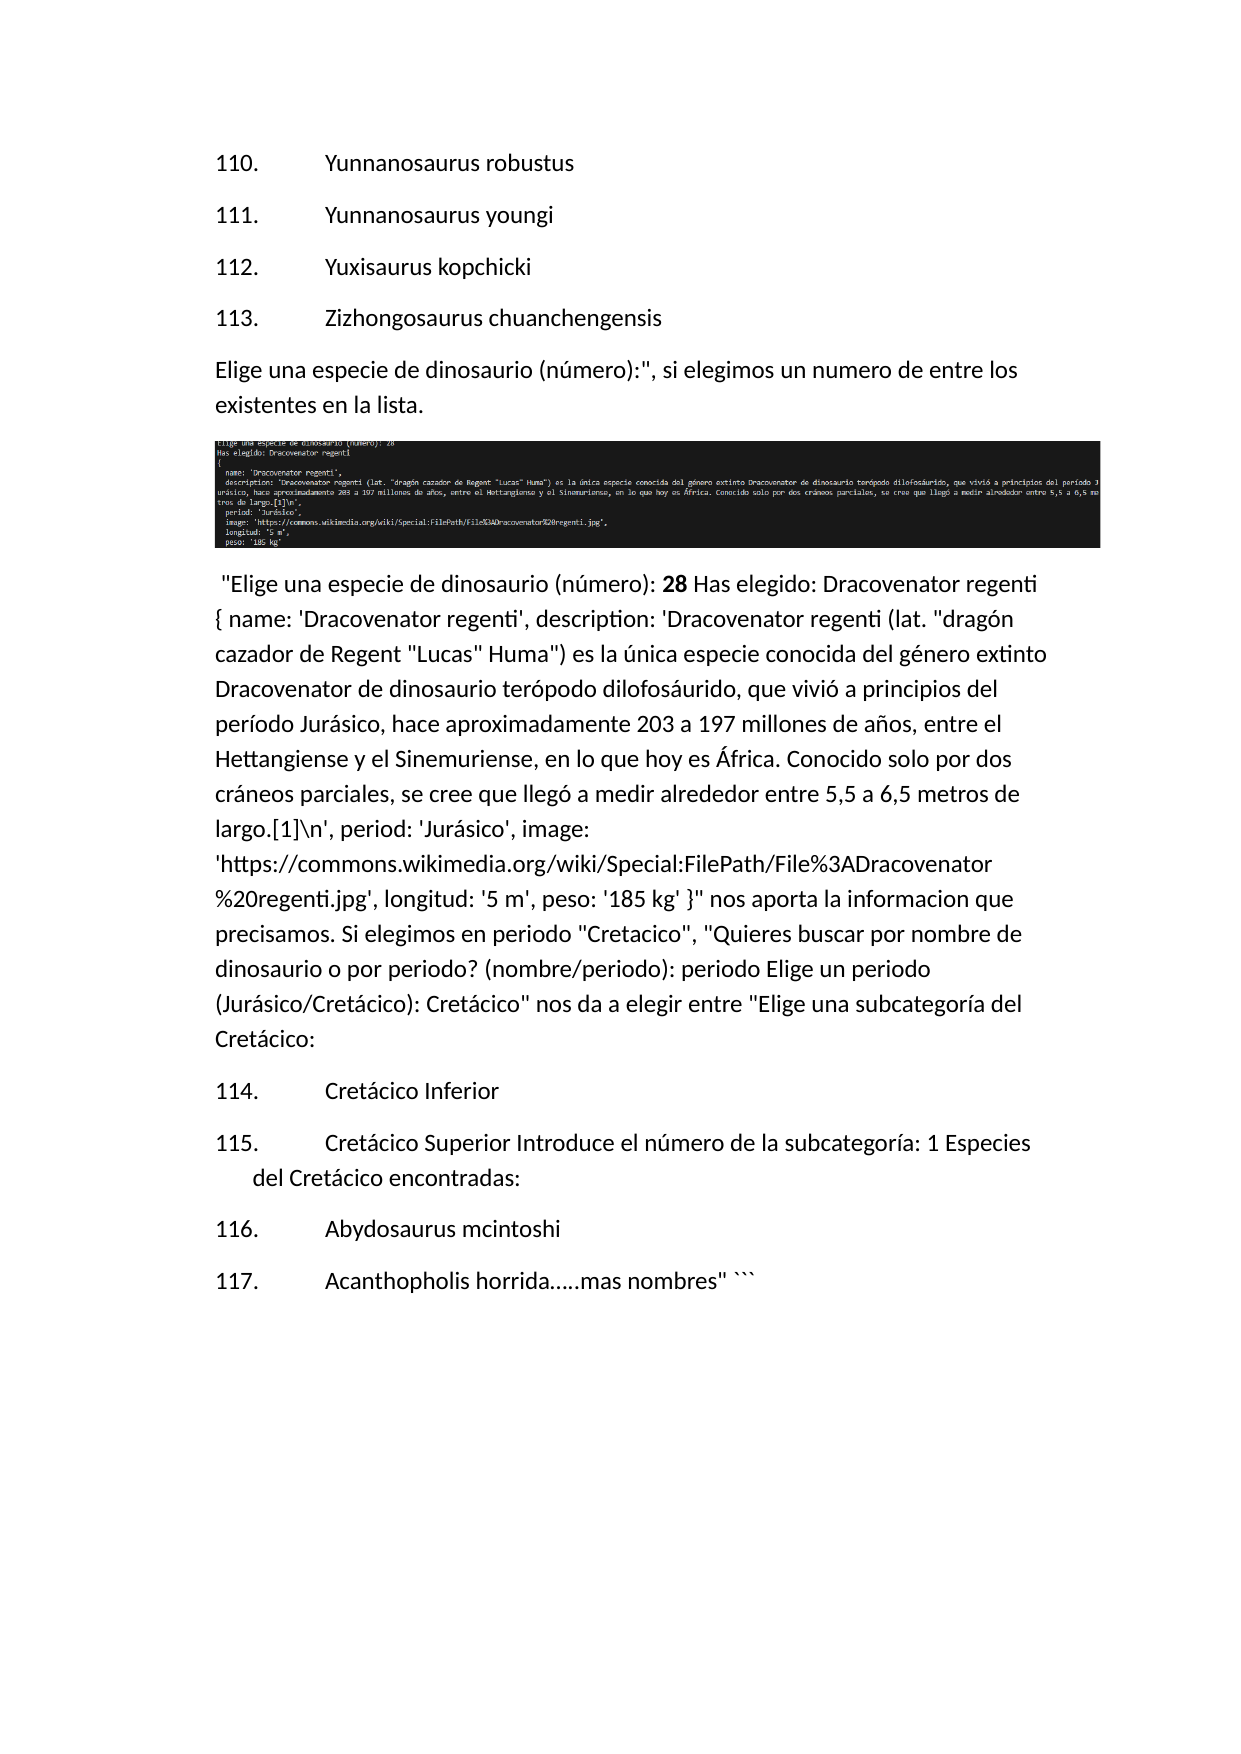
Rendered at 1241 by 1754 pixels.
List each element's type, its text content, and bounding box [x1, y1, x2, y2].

text "Elige una especie de dinosaurio (número): 28 Has elegido: Dracovenator regenti { name: 'Dracovenator regenti', description: 'Dracovenator regenti (lat. "dragón cazador de Regent "Lucas" Huma") es la única especie conocida del género extinto Dracovenator de dinosaurio terópodo dilofosáurido, que vivió a principios del período Jurásico, hace aproximadamente 203 a 197 millones de años, entre el Hettangiense y el Sinemuriense, en lo que hoy es África. Conocido solo por dos cráneos parciales, se cree que llegó a medir alrededor entre 5,5 a 6,5 metros de largo.[1]\n', period: 'Jurásico', image: 'https://commons.wikimedia.org/wiki/Special:FilePath/File%3ADracovenator%20regenti.jpg', longitud: '5 m', peso: '185 kg' }" nos aporta la informacion que precisamos. Si elegimos en periodo "Cretacico", "Quieres buscar por nombre de dinosaurio o por periodo? (nombre/periodo): periodo Elige un periodo (Jurásico/Cretácico): Cretácico" nos da a elegir entre "Elige una subcategoría del Cretácico: [215, 568, 1063, 1054]
list Abydosaurus mcintoshi [215, 1213, 1063, 1244]
list Yunnanosaurus robustus [215, 148, 1063, 178]
list Zizhongosaurus chuanchengensis [215, 303, 1063, 333]
list Yunnanosaurus youngi [215, 199, 1063, 230]
text Elige una especie de dinosaurio (número):", si elegimos un numero de entre los existentes en la lista. [215, 354, 1063, 420]
picture [214, 441, 1101, 548]
list Yuxisaurus kopchicki [215, 251, 1063, 281]
list Cretácico Inferior [215, 1075, 1063, 1106]
list Acanthopholis horrida…..mas nombres" ``` [215, 1265, 1063, 1296]
list Cretácico Superior Introduce el número de la subcategoría: 1 Especies del Cretácico encontradas: [215, 1127, 1063, 1192]
